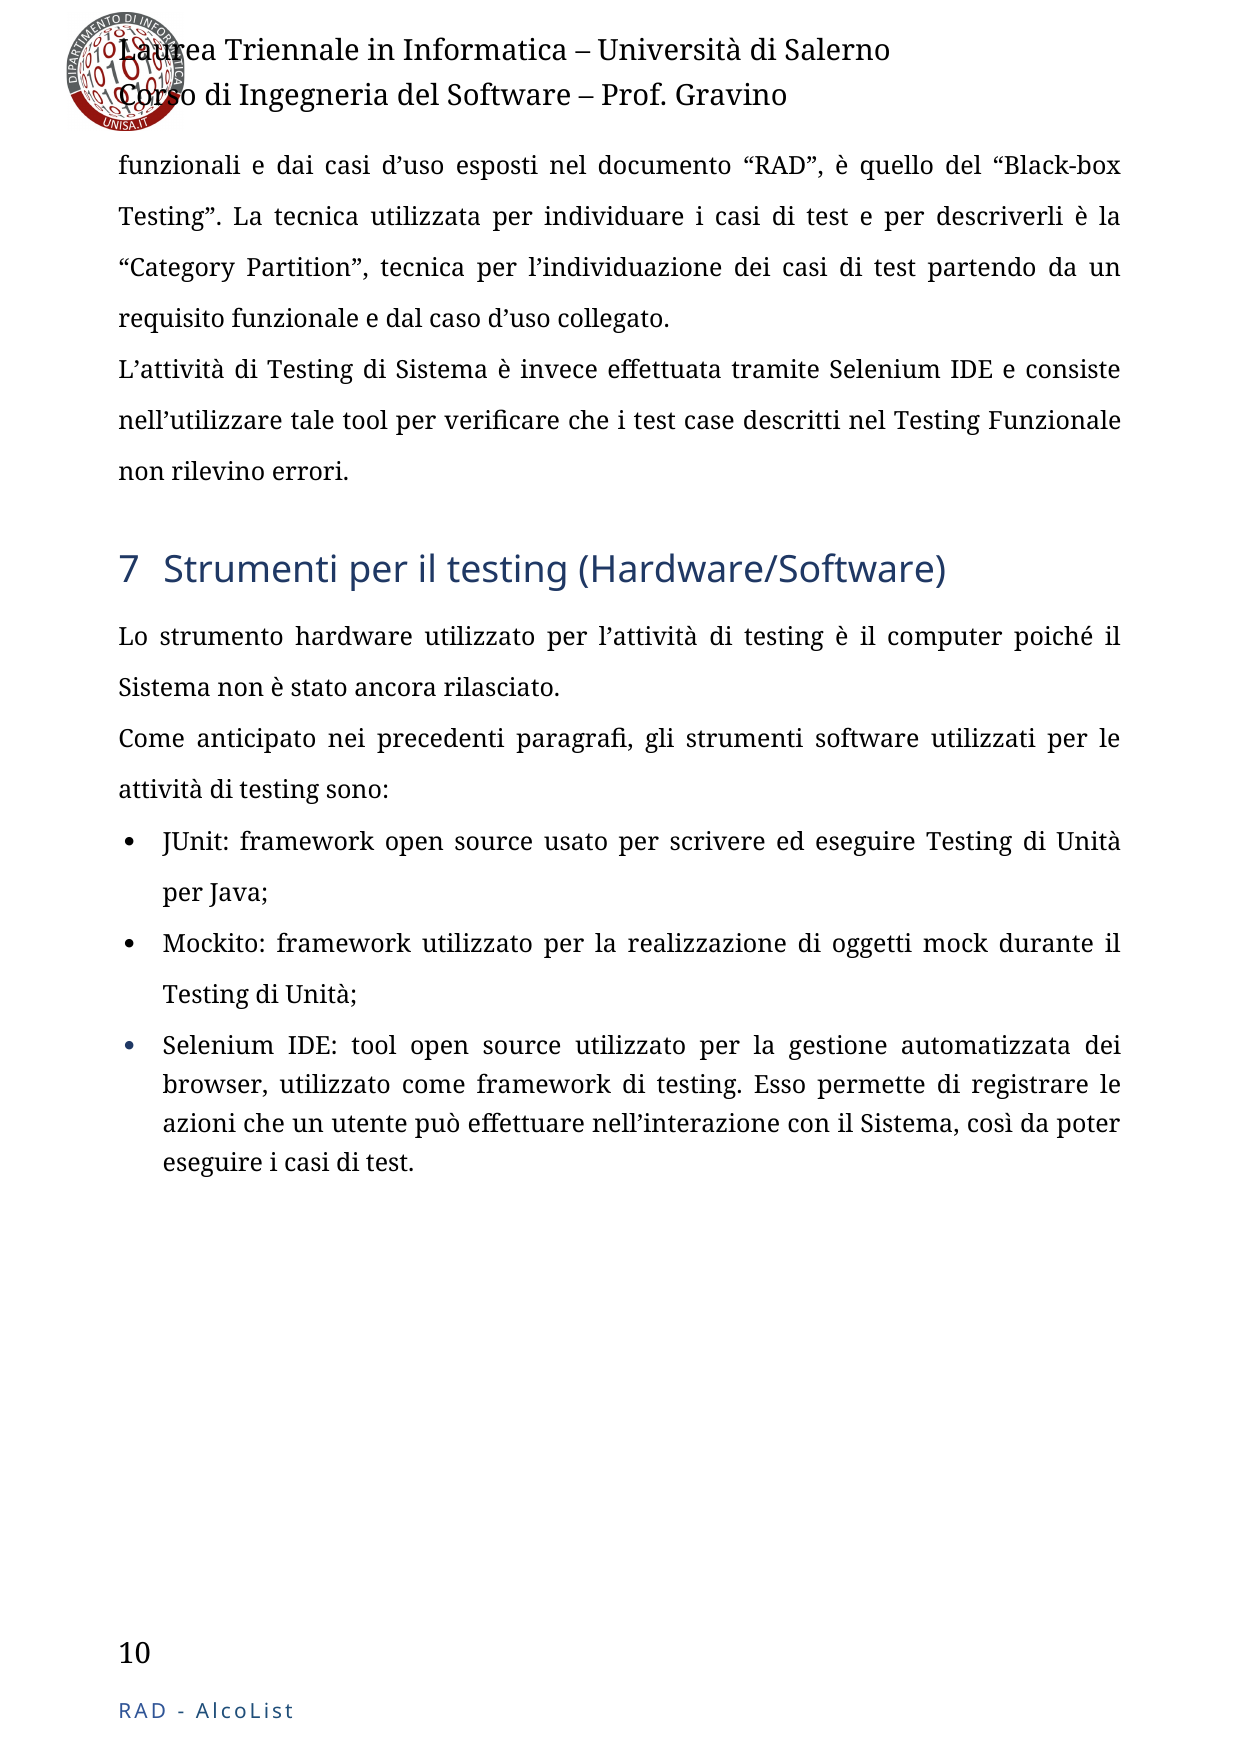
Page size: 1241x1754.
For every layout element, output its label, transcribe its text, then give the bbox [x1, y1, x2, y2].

text Lo strumento hardware utilizzato per l’attività di testing è il computer poiché il Sistema non è stato ancora rilasciato. [118, 619, 1122, 704]
list JUnit: framework open source usato per scrivere ed eseguire Testing di Unità per Java; [125, 823, 1122, 908]
picture [66, 12, 185, 131]
list Selenium IDE: tool open source utilizzato per la gestione automatizzata dei browser, utilizzato come framework di testing. Esso permette di registrare le azioni che un utente può effettuare nell’interazione con il Sistema, così da poter eseguire i casi di test. [125, 1027, 1122, 1179]
list Mockito: framework utilizzato per la realizzazione di oggetti mock durante il Testing di Unità; [125, 925, 1122, 1010]
subtitle Strumenti per il testing (Hardware/Software) [118, 542, 1122, 593]
text L’attività di Testing di Sistema è invece effettuata tramite Selenium IDE e consiste nell’utilizzare tale tool per verificare che i test case descritti nel Testing Funzionale non rilevino errori. [118, 352, 1122, 488]
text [118, 148, 1122, 335]
text Come anticipato nei precedenti paragrafi, gli strumenti software utilizzati per le attività di testing sono: [118, 721, 1122, 806]
